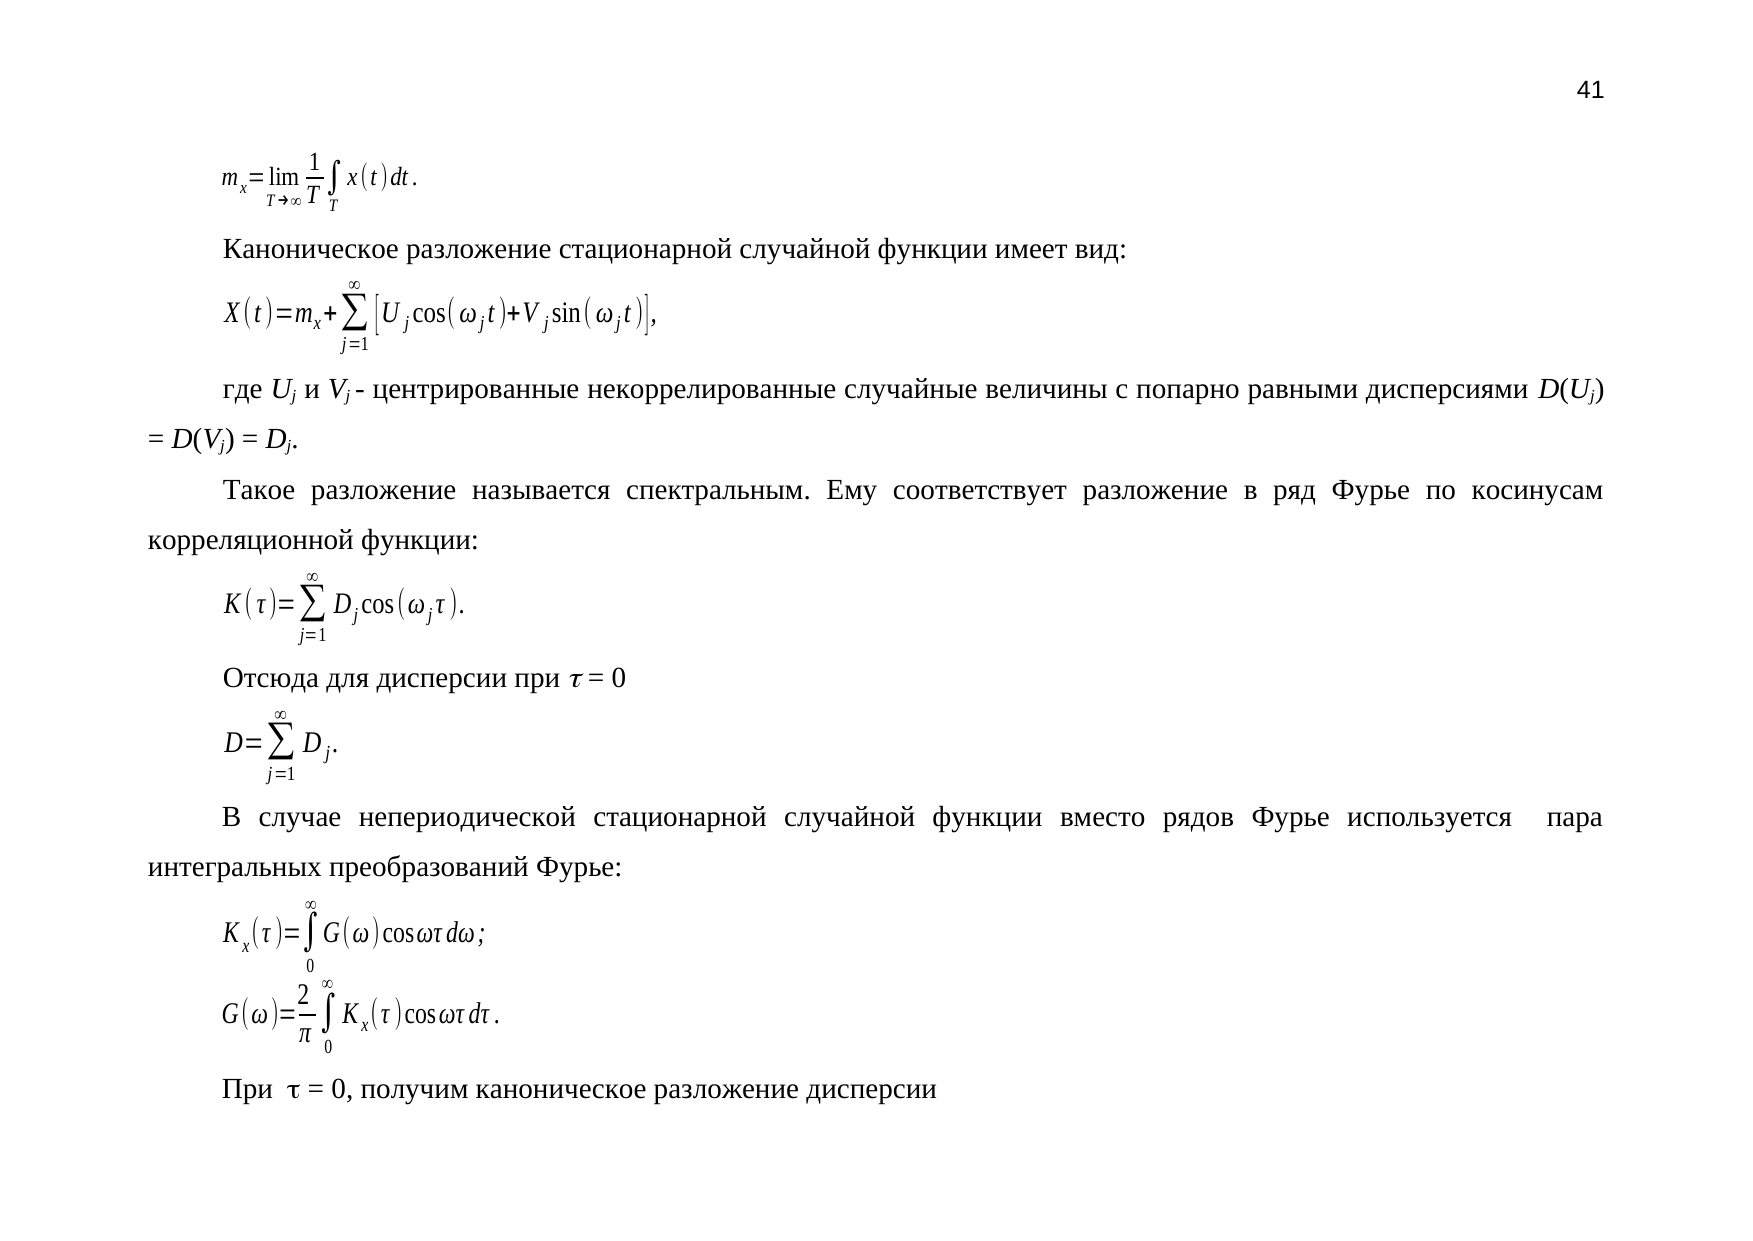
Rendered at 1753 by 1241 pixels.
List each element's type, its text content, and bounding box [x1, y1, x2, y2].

text где Uj и Vj - центрированные некоррелированные случайные величины с попарно равными дисперсиями D(Uj) = D(Vj) = Dj. [148, 371, 1604, 455]
text Каноническое разложение стационарной случайной функции имеет вид: [148, 231, 1604, 264]
text При = 0, получим каноническое разложение дисперсии [148, 1071, 1604, 1105]
text В случае непериодической стационарной случайной функции вместо рядов Фурье используется пара интегральных преобразований Фурье: [148, 799, 1604, 882]
text Отсюда для дисперсии при = 0 [148, 660, 1604, 694]
text Такое разложение называется спектральным. Ему соответствует разложение в ряд Фурье по косинусам корреляционной функции: [148, 472, 1604, 556]
